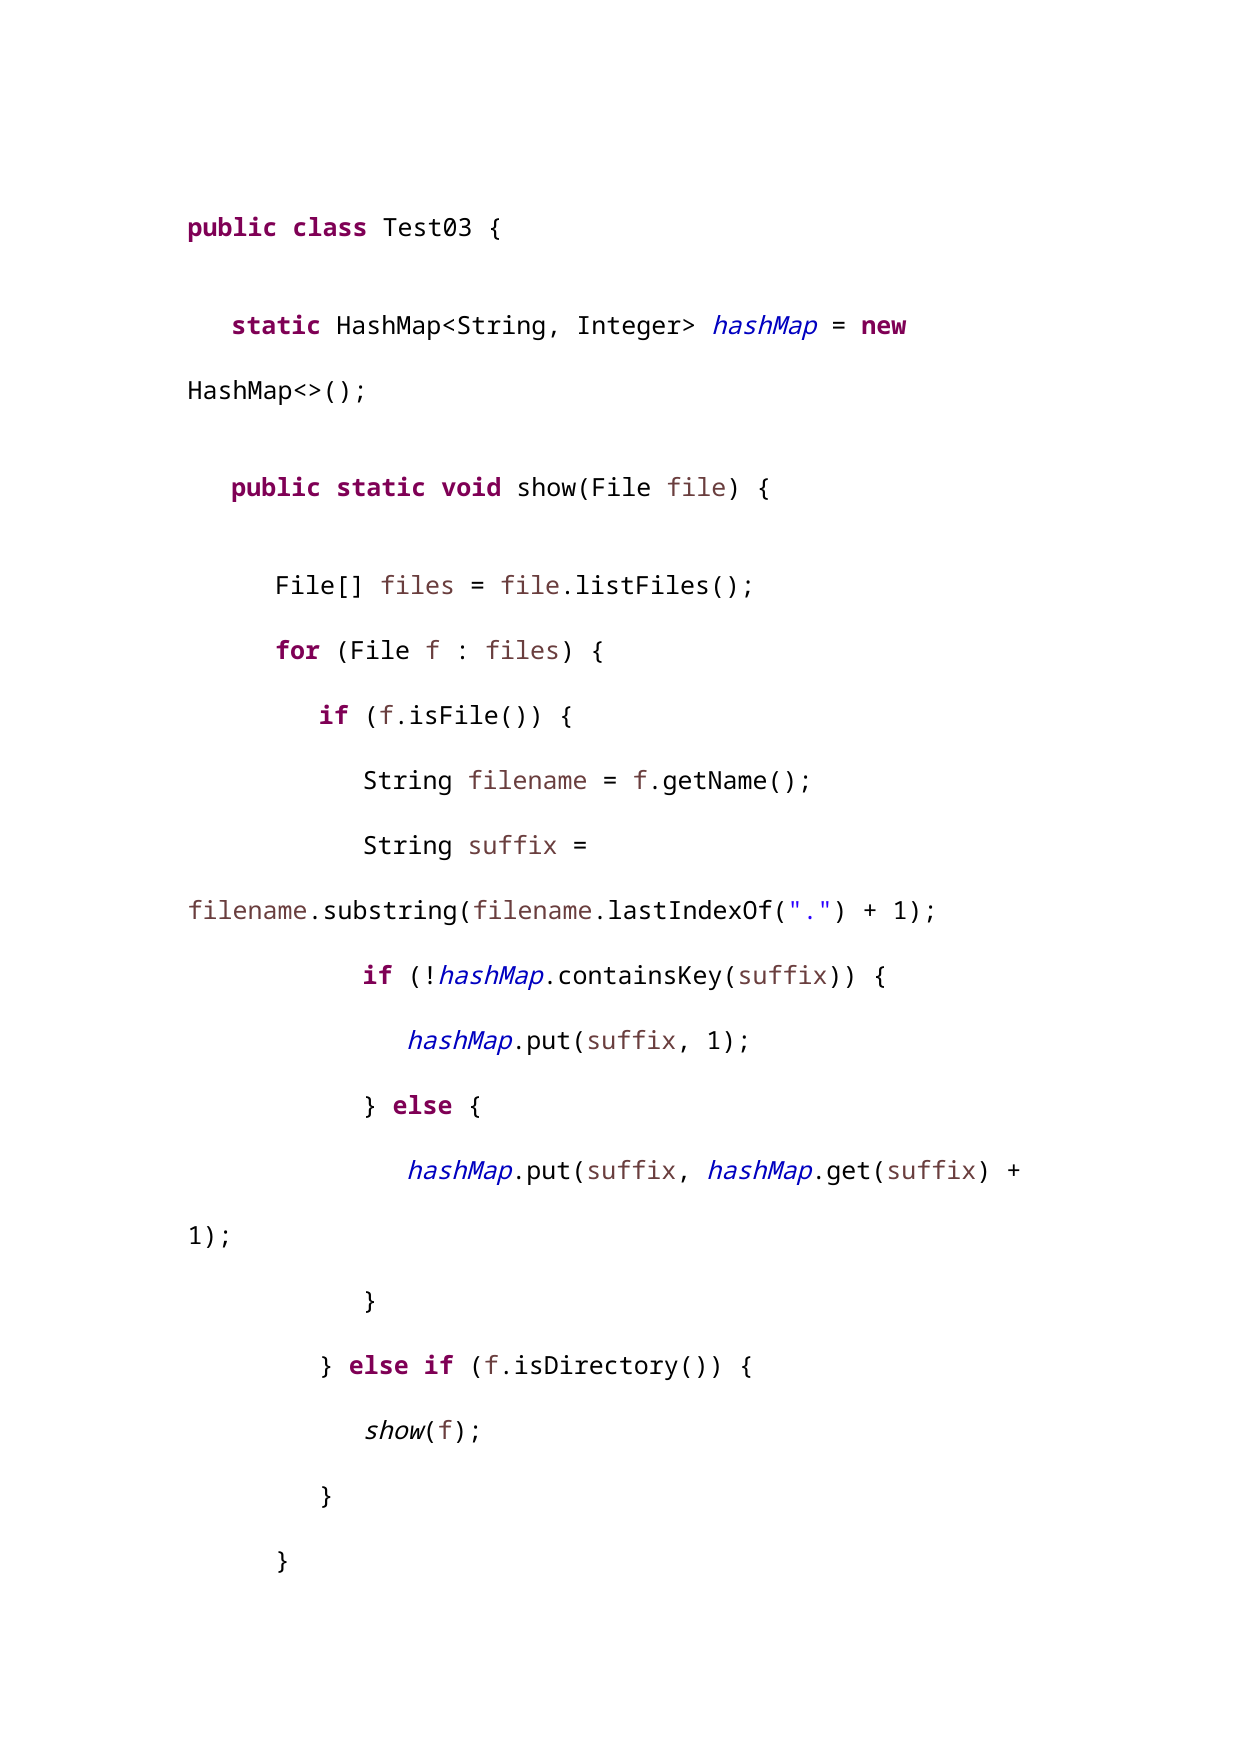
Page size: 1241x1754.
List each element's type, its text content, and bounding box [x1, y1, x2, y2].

text } [187, 1462, 1053, 1527]
text public class Test03 { [187, 194, 1053, 259]
text File[] files = file.listFiles(); [187, 552, 1053, 617]
text } else if (f.isDirectory()) { [187, 1332, 1053, 1397]
text } [187, 1527, 1053, 1592]
text if (!hashMap.containsKey(suffix)) { [187, 942, 1053, 1007]
text String suffix = filename.substring(filename.lastIndexOf(".") + 1); [187, 812, 1053, 942]
text hashMap.put(suffix, hashMap.get(suffix) + 1); [187, 1137, 1053, 1267]
text if (f.isFile()) { [187, 682, 1053, 747]
text static HashMap<String, Integer> hashMap = new HashMap<>(); [187, 292, 1053, 422]
text String filename = f.getName(); [187, 747, 1053, 812]
text } [187, 1267, 1053, 1332]
text } else { [187, 1072, 1053, 1137]
text hashMap.put(suffix, 1); [187, 1007, 1053, 1072]
text for (File f : files) { [187, 617, 1053, 682]
text public static void show(File file) { [187, 454, 1053, 519]
text show(f); [187, 1397, 1053, 1462]
